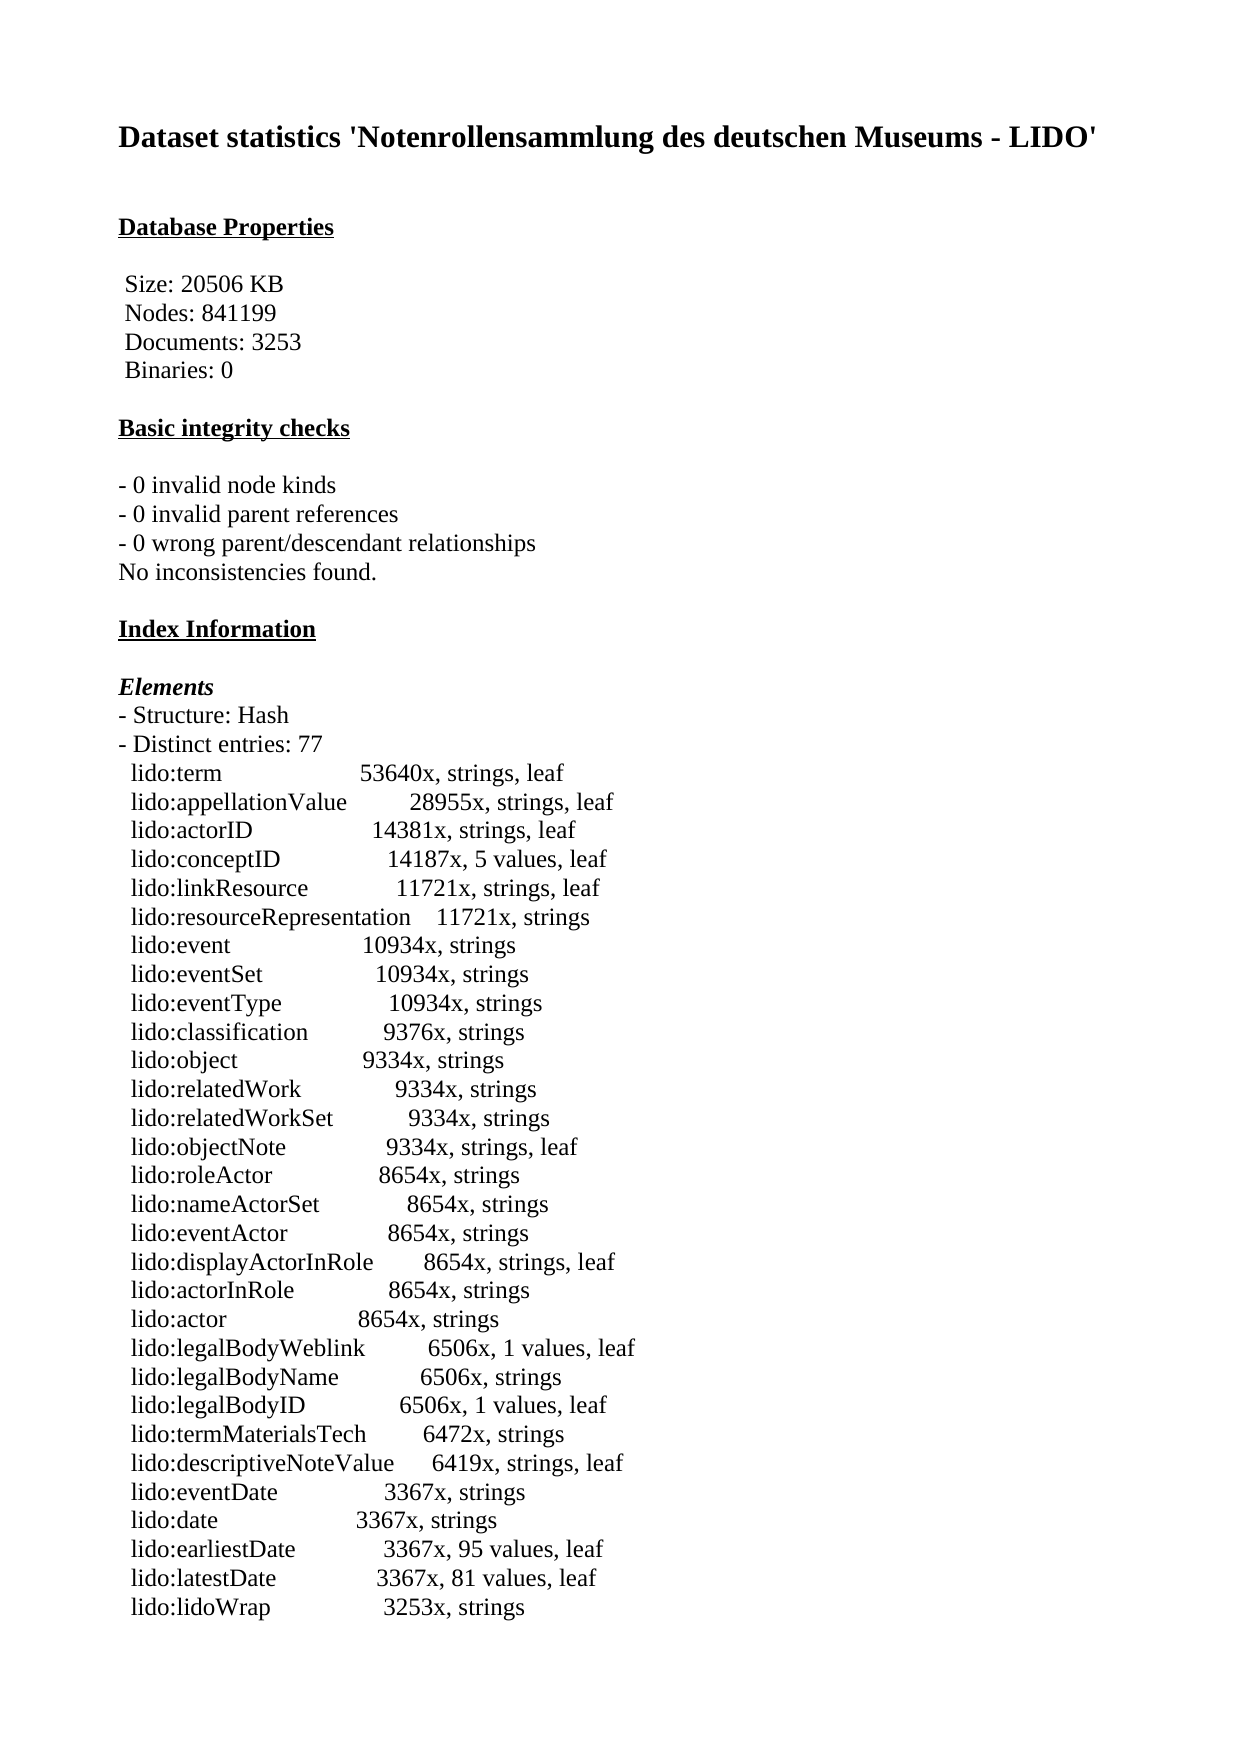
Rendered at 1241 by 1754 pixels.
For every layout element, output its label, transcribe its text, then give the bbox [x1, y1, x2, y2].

text Elements [118, 672, 1122, 700]
text lido:lidoWrap 3253x, strings [118, 1592, 1122, 1620]
text lido:earliestDate 3367x, 95 values, leaf [118, 1534, 1122, 1563]
text lido:classification 9376x, strings [118, 1017, 1122, 1045]
text Database Properties [118, 212, 1122, 240]
text lido:eventActor 8654x, strings [118, 1218, 1122, 1247]
text lido:legalBodyID 6506x, 1 values, leaf [118, 1390, 1122, 1419]
text Index Information [118, 614, 1122, 643]
text lido:date 3367x, strings [118, 1505, 1122, 1534]
text lido:eventType 10934x, strings [118, 988, 1122, 1017]
text lido:event 10934x, strings [118, 930, 1122, 959]
text lido:legalBodyWeblink 6506x, 1 values, leaf [118, 1333, 1122, 1362]
text lido:eventDate 3367x, strings [118, 1477, 1122, 1505]
text Basic integrity checks [118, 413, 1122, 442]
text Dataset statistics 'Notenrollensammlung des deutschen Museums - LIDO' [118, 118, 1122, 154]
text lido:relatedWork 9334x, strings [118, 1074, 1122, 1103]
text No inconsistencies found. [118, 557, 1122, 585]
text lido:object 9334x, strings [118, 1045, 1122, 1074]
text - Structure: Hash [118, 700, 1122, 729]
text lido:descriptiveNoteValue 6419x, strings, leaf [118, 1448, 1122, 1477]
text lido:latestDate 3367x, 81 values, leaf [118, 1563, 1122, 1592]
text Binaries: 0 [118, 355, 1122, 384]
text lido:termMaterialsTech 6472x, strings [118, 1419, 1122, 1448]
text lido:relatedWorkSet 9334x, strings [118, 1103, 1122, 1132]
text lido:legalBodyName 6506x, strings [118, 1362, 1122, 1390]
text - 0 invalid parent references [118, 499, 1122, 528]
text lido:appellationValue 28955x, strings, leaf [118, 787, 1122, 815]
text lido:roleActor 8654x, strings [118, 1160, 1122, 1189]
text lido:actor 8654x, strings [118, 1304, 1122, 1333]
text lido:displayActorInRole 8654x, strings, leaf [118, 1247, 1122, 1275]
text Nodes: 841199 [118, 298, 1122, 327]
text lido:eventSet 10934x, strings [118, 959, 1122, 988]
text - 0 invalid node kinds [118, 470, 1122, 499]
text lido:resourceRepresentation 11721x, strings [118, 902, 1122, 930]
text Size: 20506 KB [118, 269, 1122, 298]
text lido:linkResource 11721x, strings, leaf [118, 873, 1122, 902]
text lido:conceptID 14187x, 5 values, leaf [118, 844, 1122, 873]
text lido:actorInRole 8654x, strings [118, 1275, 1122, 1304]
text lido:objectNote 9334x, strings, leaf [118, 1132, 1122, 1160]
text lido:actorID 14381x, strings, leaf [118, 815, 1122, 844]
text lido:term 53640x, strings, leaf [118, 758, 1122, 787]
text Documents: 3253 [118, 327, 1122, 355]
text - 0 wrong parent/descendant relationships [118, 528, 1122, 557]
text lido:nameActorSet 8654x, strings [118, 1189, 1122, 1218]
text - Distinct entries: 77 [118, 729, 1122, 758]
